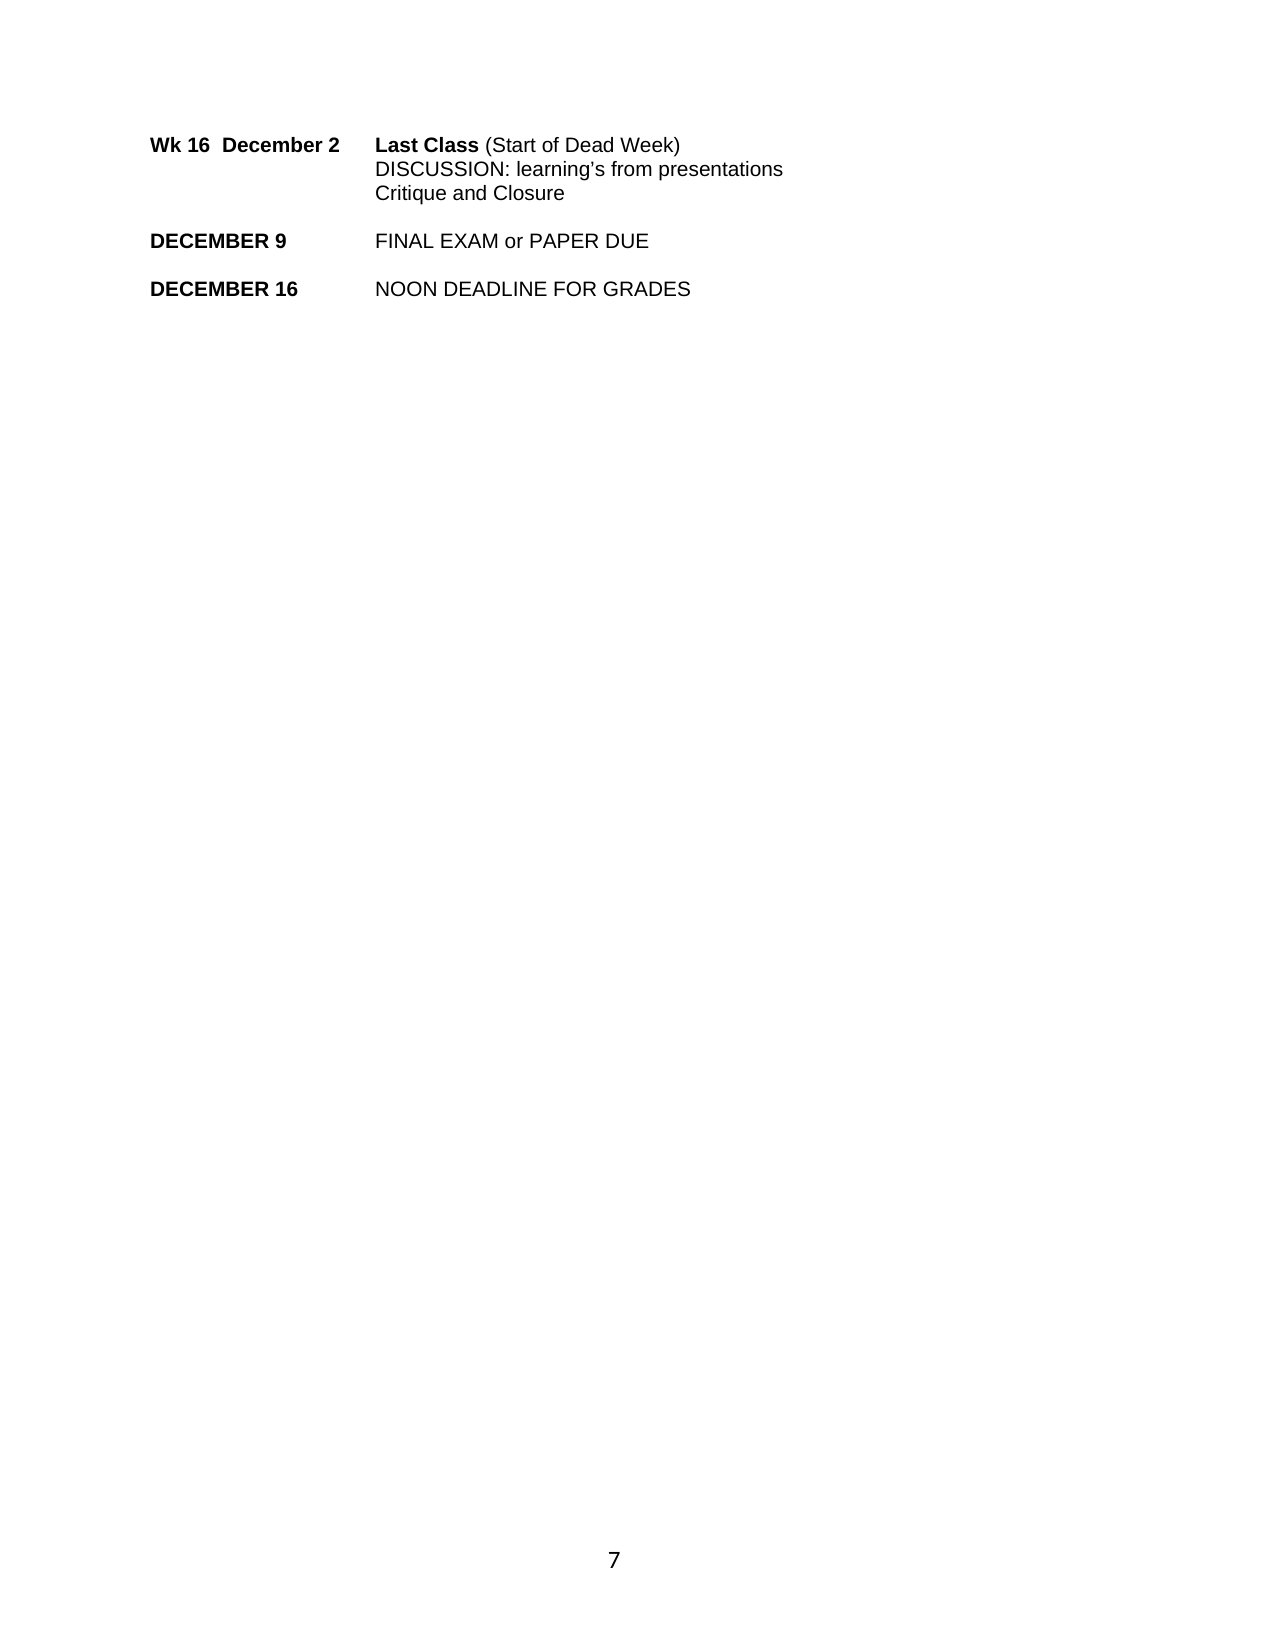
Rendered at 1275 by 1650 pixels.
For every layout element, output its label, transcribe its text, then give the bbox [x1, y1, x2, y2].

text DECEMBER 16 NOON DEADLINE FOR GRADES [150, 277, 1153, 301]
text Critique and Closure [150, 181, 1153, 205]
text DISCUSSION: learning’s from presentations [150, 157, 1153, 181]
text Wk 16 December 2 Last Class (Start of Dead Week) [150, 133, 1153, 157]
text DECEMBER 9 FINAL EXAM or PAPER DUE [150, 229, 1153, 253]
